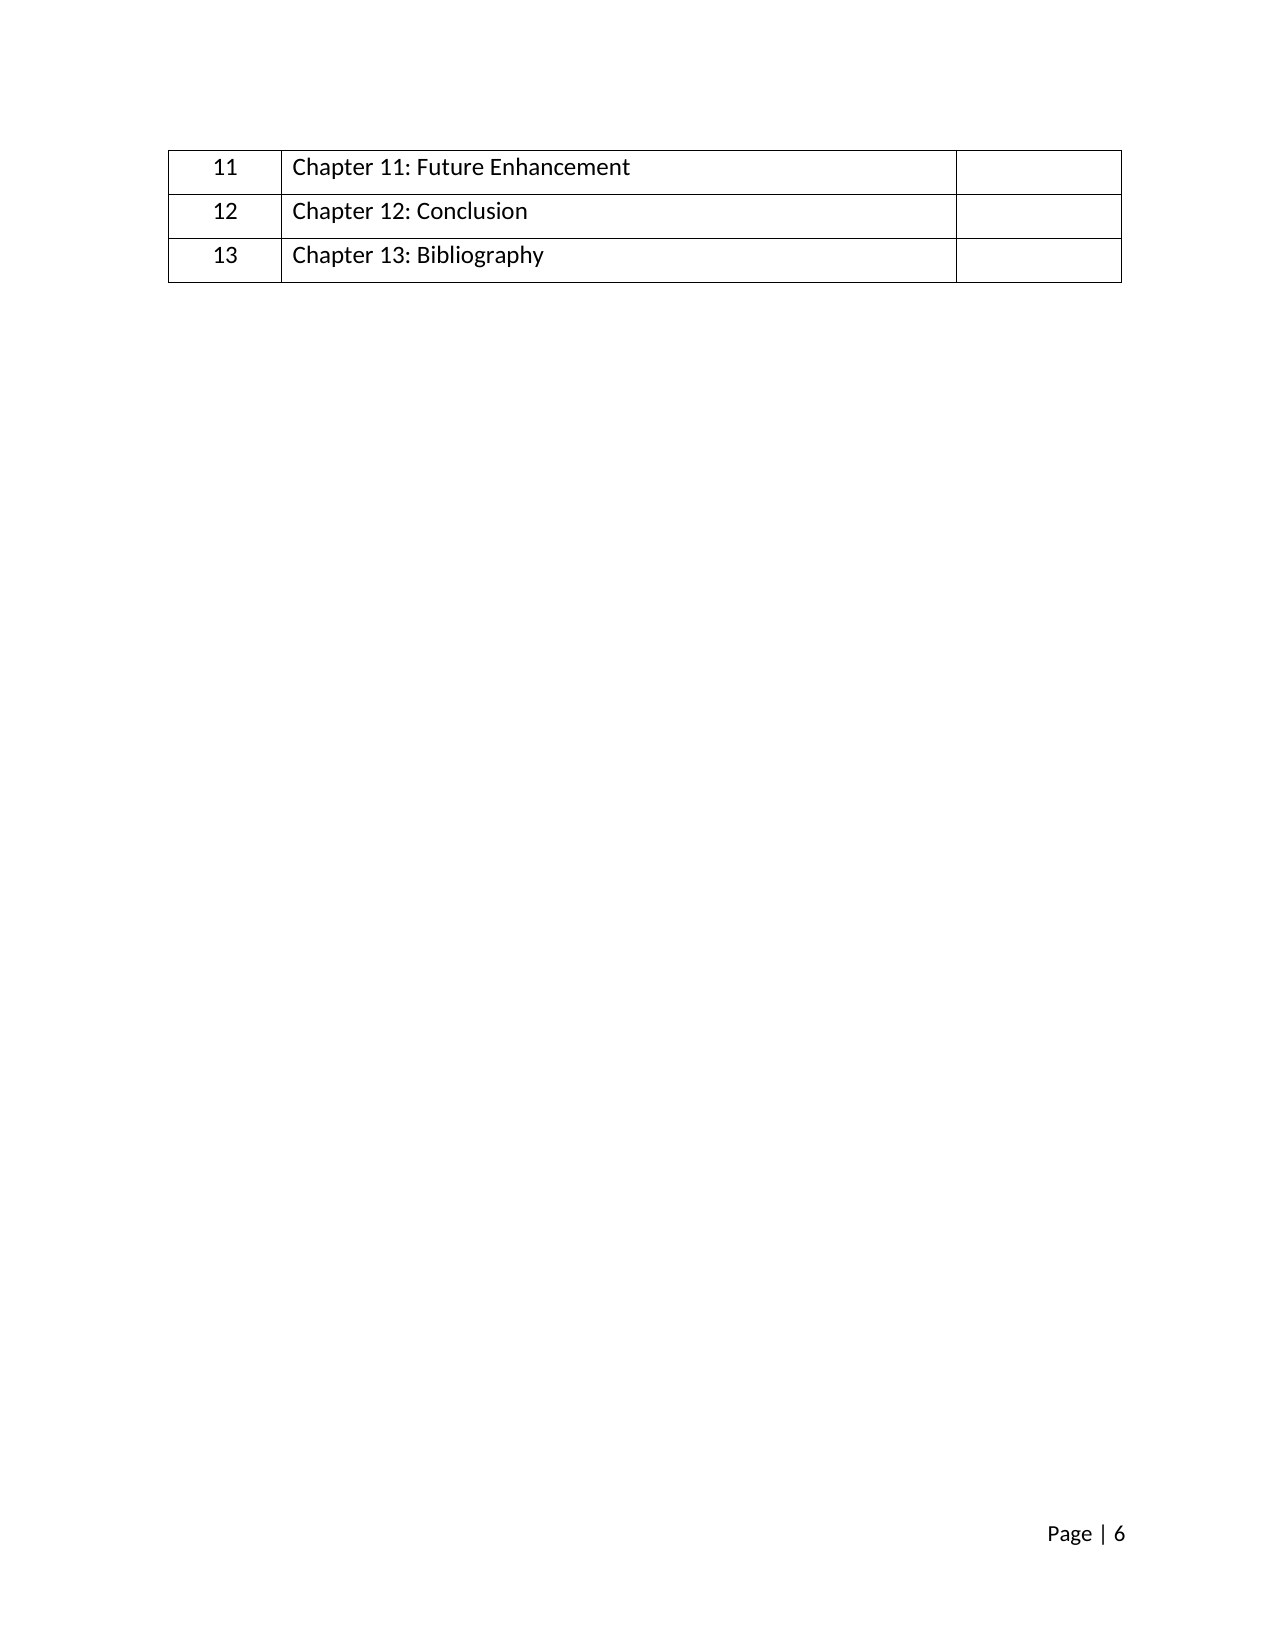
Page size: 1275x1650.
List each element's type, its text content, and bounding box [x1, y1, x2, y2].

table_cell 13 [169, 239, 281, 282]
table_cell Chapter 12: Conclusion [282, 195, 956, 238]
table_cell [957, 195, 1121, 238]
table_cell Chapter 13: Bibliography [282, 239, 956, 282]
table_cell 11 [169, 151, 281, 194]
table_cell [957, 151, 1121, 194]
table_cell 12 [169, 195, 281, 238]
table_cell Chapter 11: Future Enhancement [282, 151, 956, 194]
table_cell [957, 239, 1121, 282]
